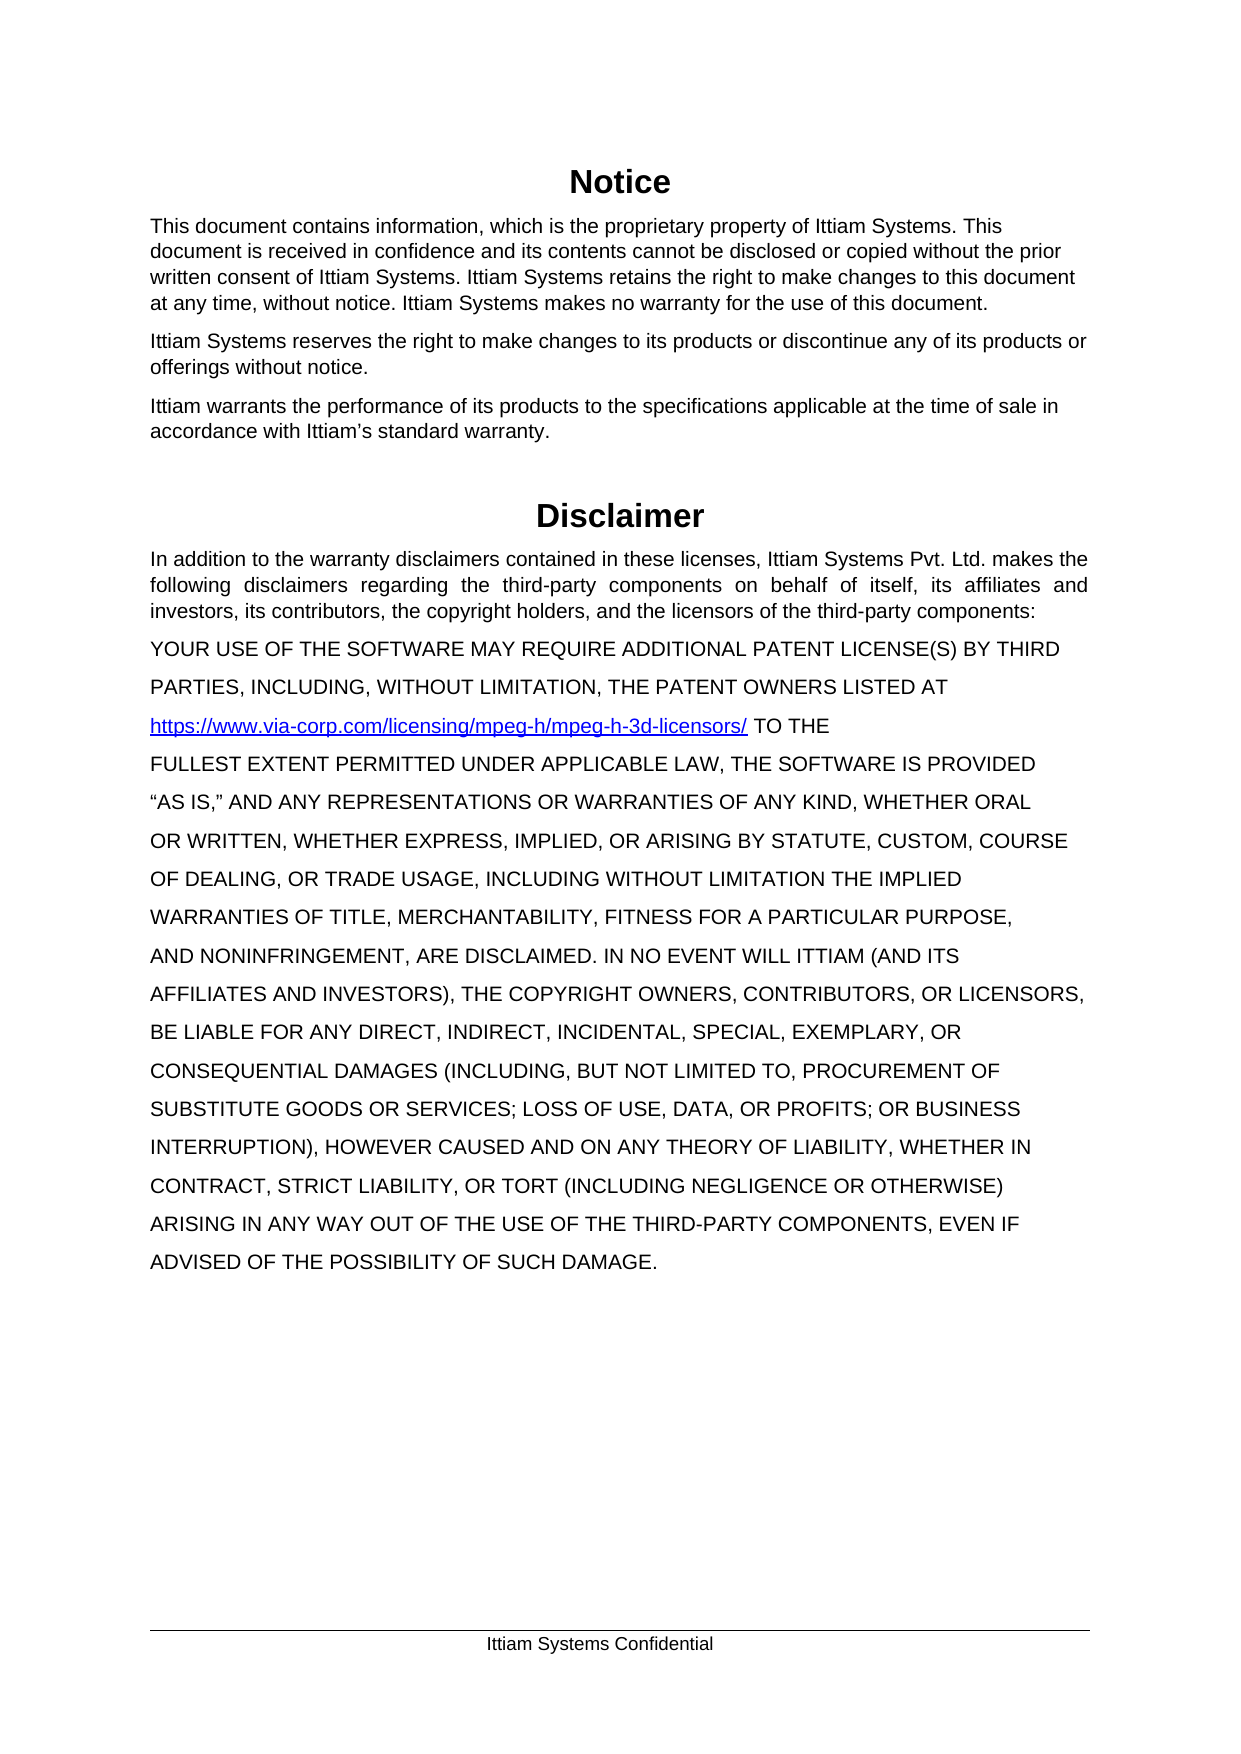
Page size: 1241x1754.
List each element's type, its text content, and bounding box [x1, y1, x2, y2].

text YOUR USE OF THE SOFTWARE MAY REQUIRE ADDITIONAL PATENT LICENSE(S) BY THIRD [150, 637, 1090, 661]
text PARTIES, INCLUDING, WITHOUT LIMITATION, THE PATENT OWNERS LISTED AT [150, 675, 1090, 699]
text In addition to the warranty disclaimers contained in these licenses, Ittiam Systems Pvt. Ltd. makes the following disclaimers regarding the third-party components on behalf of itself, its affiliates and investors, its contributors, the copyright holders, and the licensors of the third-party components: [150, 547, 1090, 622]
text Notice [150, 162, 1090, 201]
text Disclaimer [150, 496, 1090, 534]
text ARISING IN ANY WAY OUT OF THE USE OF THE THIRD-PARTY COMPONENTS, EVEN IF [150, 1212, 1090, 1236]
text AFFILIATES AND INVESTORS), THE COPYRIGHT OWNERS, CONTRIBUTORS, OR LICENSORS, [150, 982, 1090, 1006]
text WARRANTIES OF TITLE, MERCHANTABILITY, FITNESS FOR A PARTICULAR PURPOSE, [150, 905, 1090, 929]
text This document contains information, which is the proprietary property of Ittiam Systems. This document is received in confidence and its contents cannot be disclosed or copied without the prior written consent of Ittiam Systems. Ittiam Systems retains the right to make changes to this document at any time, without notice. Ittiam Systems makes no warranty for the use of this document. [150, 213, 1090, 315]
text OR WRITTEN, WHETHER EXPRESS, IMPLIED, OR ARISING BY STATUTE, CUSTOM, COURSE [150, 828, 1090, 852]
text Ittiam Systems reserves the right to make changes to its products or discontinue any of its products or offerings without notice. [150, 329, 1090, 379]
text FULLEST EXTENT PERMITTED UNDER APPLICABLE LAW, THE SOFTWARE IS PROVIDED [150, 752, 1090, 776]
text ADVISED OF THE POSSIBILITY OF SUCH DAMAGE. [150, 1250, 1090, 1274]
text Ittiam warrants the performance of its products to the specifications applicable at the time of sale in accordance with Ittiam’s standard warranty. [150, 393, 1090, 443]
text SUBSTITUTE GOODS OR SERVICES; LOSS OF USE, DATA, OR PROFITS; OR BUSINESS [150, 1097, 1090, 1121]
text OF DEALING, OR TRADE USAGE, INCLUDING WITHOUT LIMITATION THE IMPLIED [150, 867, 1090, 891]
text INTERRUPTION), HOWEVER CAUSED AND ON ANY THEORY OF LIABILITY, WHETHER IN [150, 1135, 1090, 1159]
text CONTRACT, STRICT LIABILITY, OR TORT (INCLUDING NEGLIGENCE OR OTHERWISE) [150, 1173, 1090, 1197]
text AND NONINFRINGEMENT, ARE DISCLAIMED. IN NO EVENT WILL ITTIAM (AND ITS [150, 943, 1090, 967]
text “AS IS,” AND ANY REPRESENTATIONS OR WARRANTIES OF ANY KIND, WHETHER ORAL [150, 790, 1090, 814]
text CONSEQUENTIAL DAMAGES (INCLUDING, BUT NOT LIMITED TO, PROCUREMENT OF [150, 1058, 1090, 1082]
text https://www.via-corp.com/licensing/mpeg-h/mpeg-h-3d-licensors/ TO THE [150, 713, 1090, 737]
text BE LIABLE FOR ANY DIRECT, INDIRECT, INCIDENTAL, SPECIAL, EXEMPLARY, OR [150, 1020, 1090, 1044]
